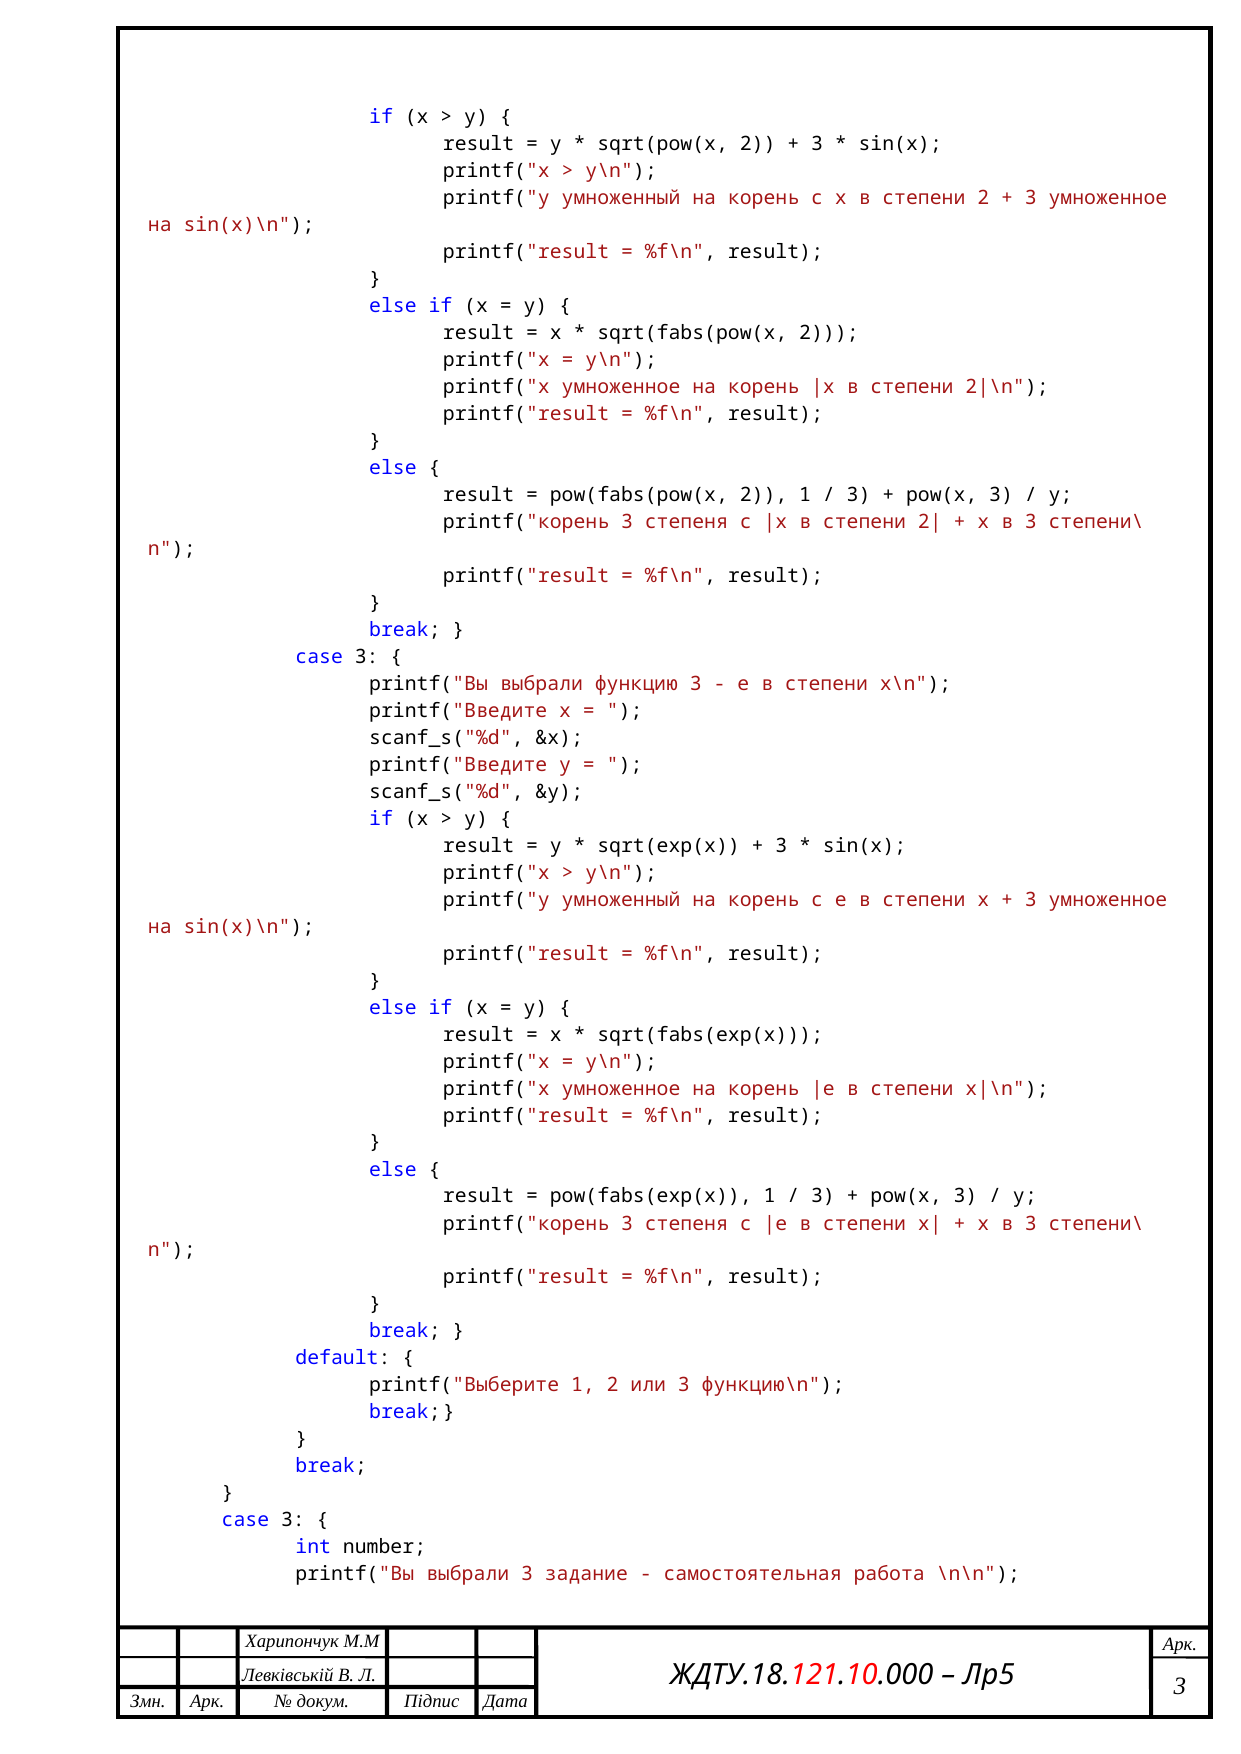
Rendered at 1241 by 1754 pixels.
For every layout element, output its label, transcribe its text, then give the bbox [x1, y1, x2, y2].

text printf("Вы выбрали функцию 3 - e в степени x\n"); [148, 669, 1181, 696]
text break; } [148, 615, 1181, 642]
text result = pow(fabs(exp(x)), 1 / 3) + pow(x, 3) / y; [148, 1182, 1181, 1209]
text result = y * sqrt(exp(x)) + 3 * sin(x); [148, 831, 1181, 858]
text result = pow(fabs(pow(x, 2)), 1 / 3) + pow(x, 3) / y; [148, 480, 1181, 507]
text } [148, 426, 1181, 453]
text printf("result = %f\n", result); [148, 237, 1181, 264]
text printf("result = %f\n", result); [148, 939, 1181, 966]
text printf("result = %f\n", result); [148, 1263, 1181, 1290]
text } [148, 1290, 1181, 1317]
text printf("x > y\n"); [148, 858, 1181, 885]
text scanf_s("%d", &y); [148, 777, 1181, 804]
text } [148, 1424, 1181, 1452]
text printf("Выберите 1, 2 или 3 функцию\n"); [148, 1371, 1181, 1398]
text case 3: { [148, 642, 1181, 669]
text printf("y умноженный на корень с x в степени 2 + 3 умноженное на sin(x)\n"); [148, 183, 1181, 237]
text printf("result = %f\n", result); [148, 399, 1181, 426]
text if (x > y) { [148, 804, 1181, 831]
text int number; [148, 1532, 1181, 1559]
text else if (x = y) { [148, 993, 1181, 1020]
text } [148, 966, 1181, 993]
text result = x * sqrt(fabs(pow(x, 2))); [148, 318, 1181, 345]
text result = y * sqrt(pow(x, 2)) + 3 * sin(x); [148, 129, 1181, 157]
text } [148, 1478, 1181, 1506]
text printf("Введите y = "); [148, 750, 1181, 777]
text break; [148, 1452, 1181, 1478]
text else { [148, 453, 1181, 480]
text case 3: { [148, 1506, 1181, 1532]
text printf("x > y\n"); [148, 157, 1181, 183]
text break; } [148, 1317, 1181, 1344]
text printf("x = y\n"); [148, 345, 1181, 372]
text } [148, 588, 1181, 615]
text default: { [148, 1344, 1181, 1371]
text printf("x умноженное на корень |х в степени 2|\n"); [148, 372, 1181, 399]
text printf("корень 3 степеня с |х в степени 2| + х в 3 степени\n"); [148, 507, 1181, 561]
text printf("result = %f\n", result); [148, 561, 1181, 588]
text scanf_s("%d", &x); [148, 723, 1181, 750]
text } [148, 1128, 1181, 1155]
text else if (x = y) { [148, 291, 1181, 318]
text else { [148, 1155, 1181, 1182]
text result = x * sqrt(fabs(exp(x))); [148, 1020, 1181, 1047]
text if (x > y) { [148, 103, 1181, 129]
text printf("x = y\n"); [148, 1047, 1181, 1074]
text printf("Вы выбрали 3 задание - самостоятельная работа \n\n"); [148, 1559, 1181, 1586]
text } [148, 264, 1181, 291]
text break; } [148, 1398, 1181, 1424]
text printf("result = %f\n", result); [148, 1101, 1181, 1128]
text printf("Введите x = "); [148, 696, 1181, 723]
text printf("корень 3 степеня с |e в степени x| + х в 3 степени\n"); [148, 1209, 1181, 1263]
text printf("x умноженное на корень |e в степени x|\n"); [148, 1074, 1181, 1101]
text printf("y умноженный на корень с e в степени x + 3 умноженное на sin(x)\n"); [148, 885, 1181, 939]
